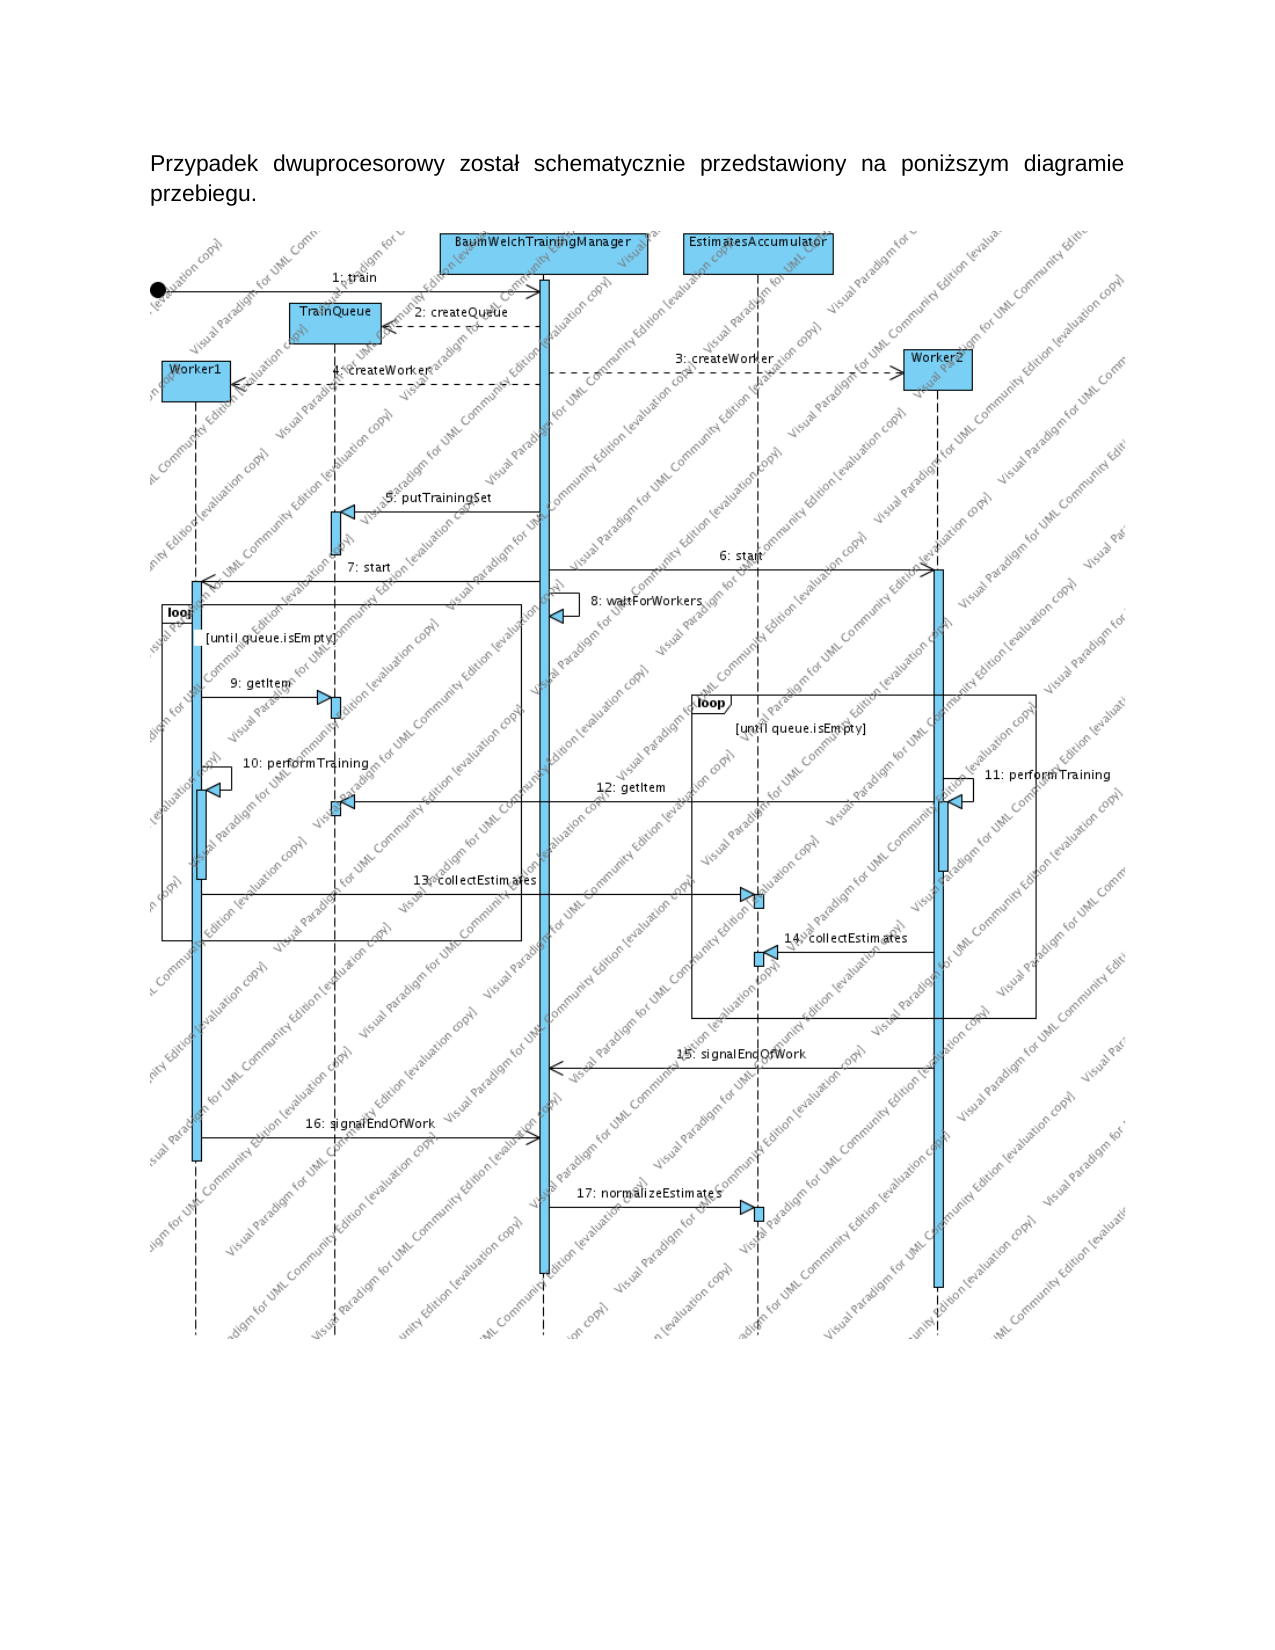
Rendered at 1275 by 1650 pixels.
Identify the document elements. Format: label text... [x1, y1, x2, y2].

picture [150, 231, 1125, 1339]
text Przypadek dwuprocesorowy został schematycznie przedstawiony na poniższym diagramie przebiegu. [150, 150, 1125, 207]
